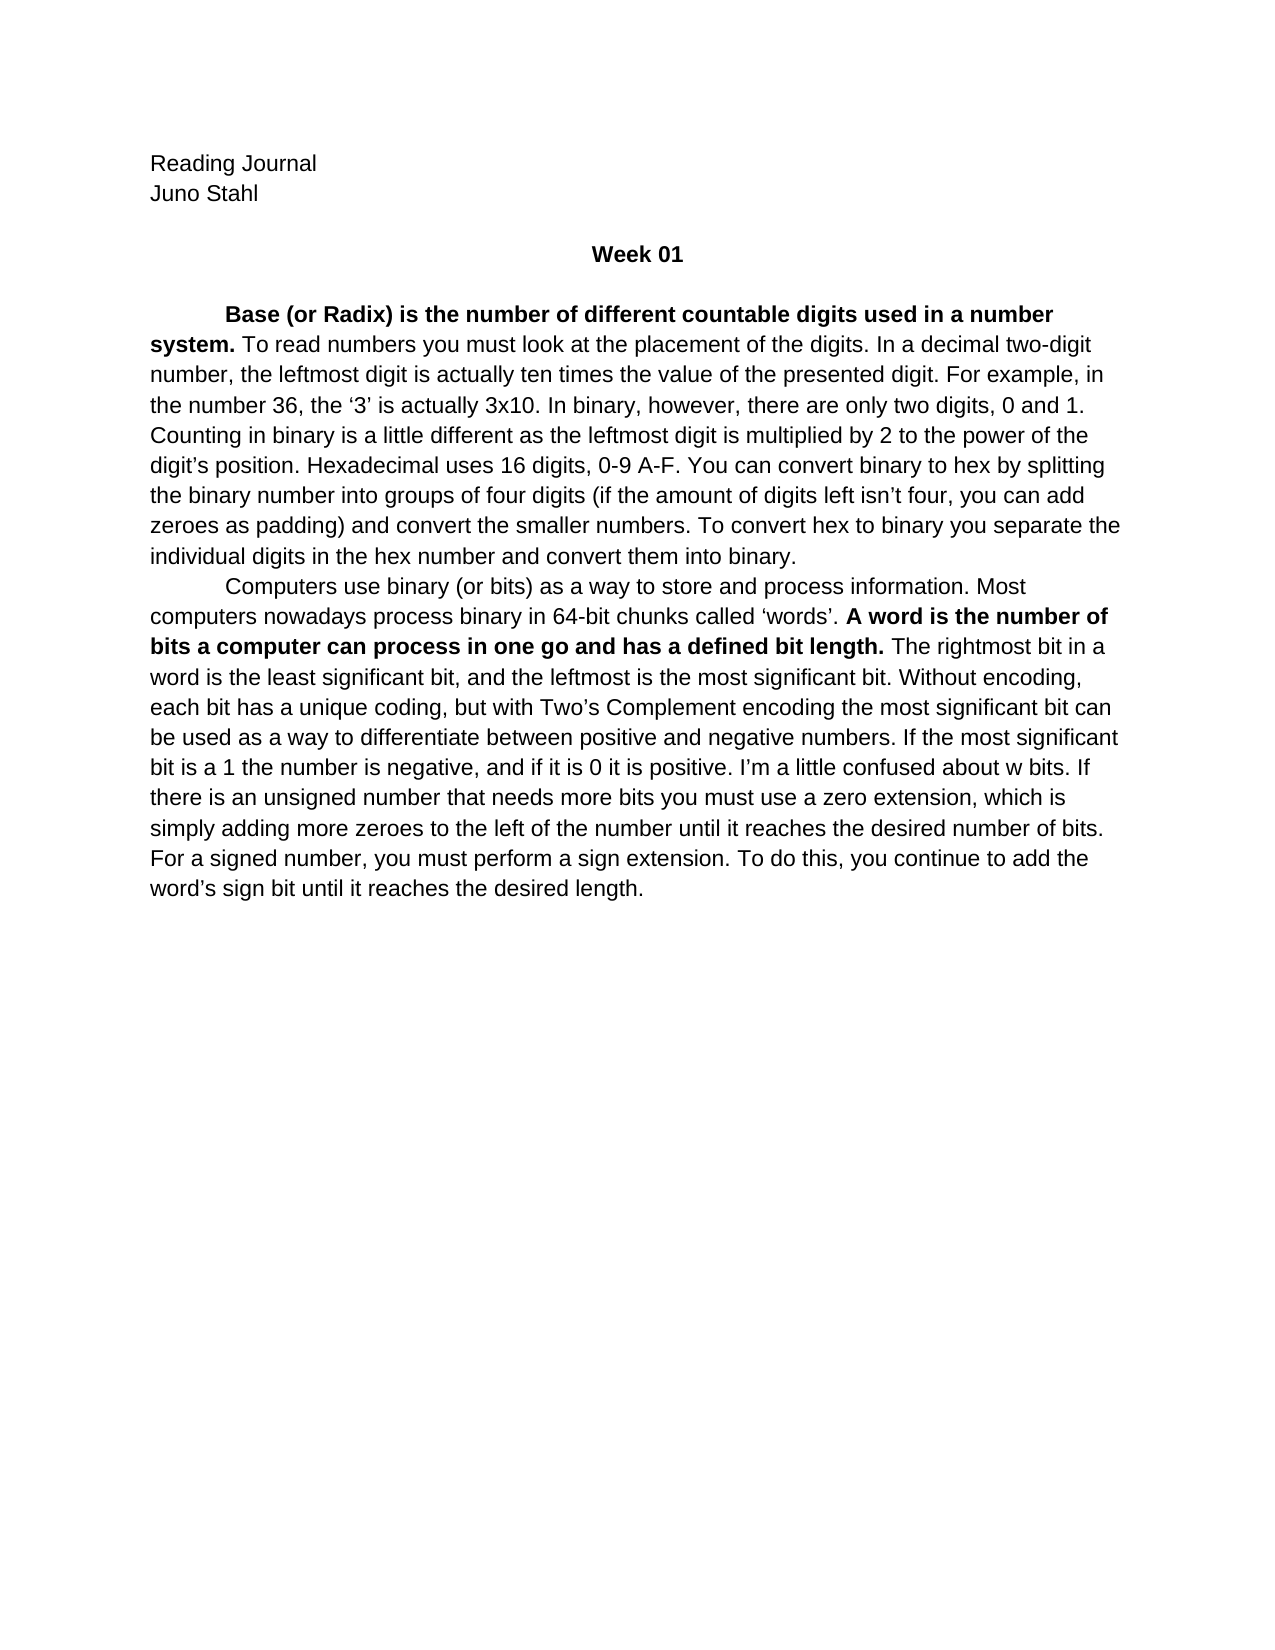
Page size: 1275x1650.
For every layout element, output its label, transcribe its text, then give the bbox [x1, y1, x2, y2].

text Reading Journal [150, 150, 1125, 176]
text Juno Stahl [150, 180, 1125, 207]
text Week 01 [150, 241, 1125, 267]
text Base (or Radix) is the number of different countable digits used in a number system. To read numbers you must look at the placement of the digits. In a decimal two-digit number, the leftmost digit is actually ten times the value of the presented digit. For example, in the number 36, the ‘3’ is actually 3x10. In binary, however, there are only two digits, 0 and 1. Counting in binary is a little different as the leftmost digit is multiplied by 2 to the power of the digit’s position. Hexadecimal uses 16 digits, 0-9 A-F. You can convert binary to hex by splitting the binary number into groups of four digits (if the amount of digits left isn’t four, you can add zeroes as padding) and convert the smaller numbers. To convert hex to binary you separate the individual digits in the hex number and convert them into binary. [150, 301, 1125, 569]
text Computers use binary (or bits) as a way to store and process information. Most computers nowadays process binary in 64-bit chunks called ‘words’. A word is the number of bits a computer can process in one go and has a defined bit length. The rightmost bit in a word is the least significant bit, and the leftmost is the most significant bit. Without encoding, each bit has a unique coding, but with Two’s Complement encoding the most significant bit can be used as a way to differentiate between positive and negative numbers. If the most significant bit is a 1 the number is negative, and if it is 0 it is positive. I’m a little confused about w bits. If there is an unsigned number that needs more bits you must use a zero extension, which is simply adding more zeroes to the left of the number until it reaches the desired number of bits. For a signed number, you must perform a sign extension. To do this, you continue to add the word’s sign bit until it reaches the desired length. [150, 573, 1125, 901]
